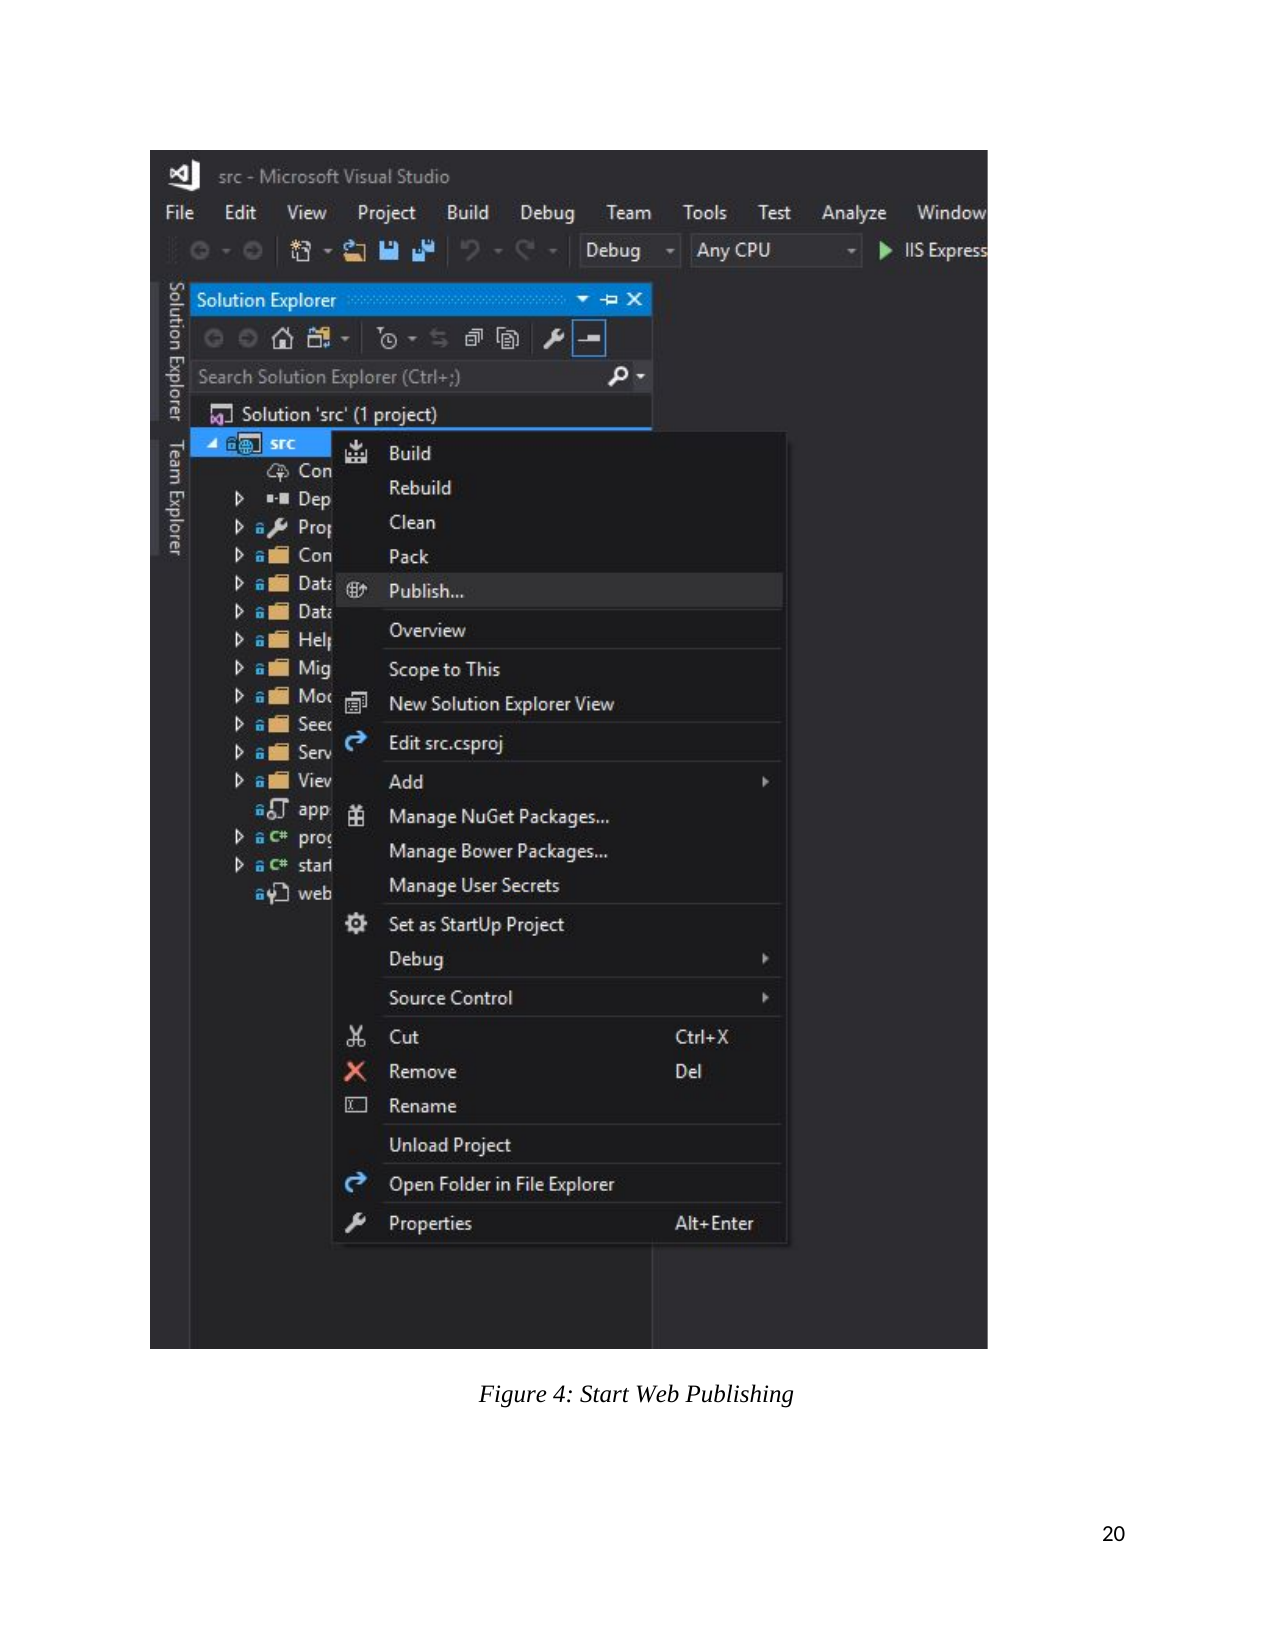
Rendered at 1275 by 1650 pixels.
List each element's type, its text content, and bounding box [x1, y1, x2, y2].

picture [150, 150, 988, 1349]
text Figure 4: Start Web Publishing [150, 1379, 1125, 1408]
